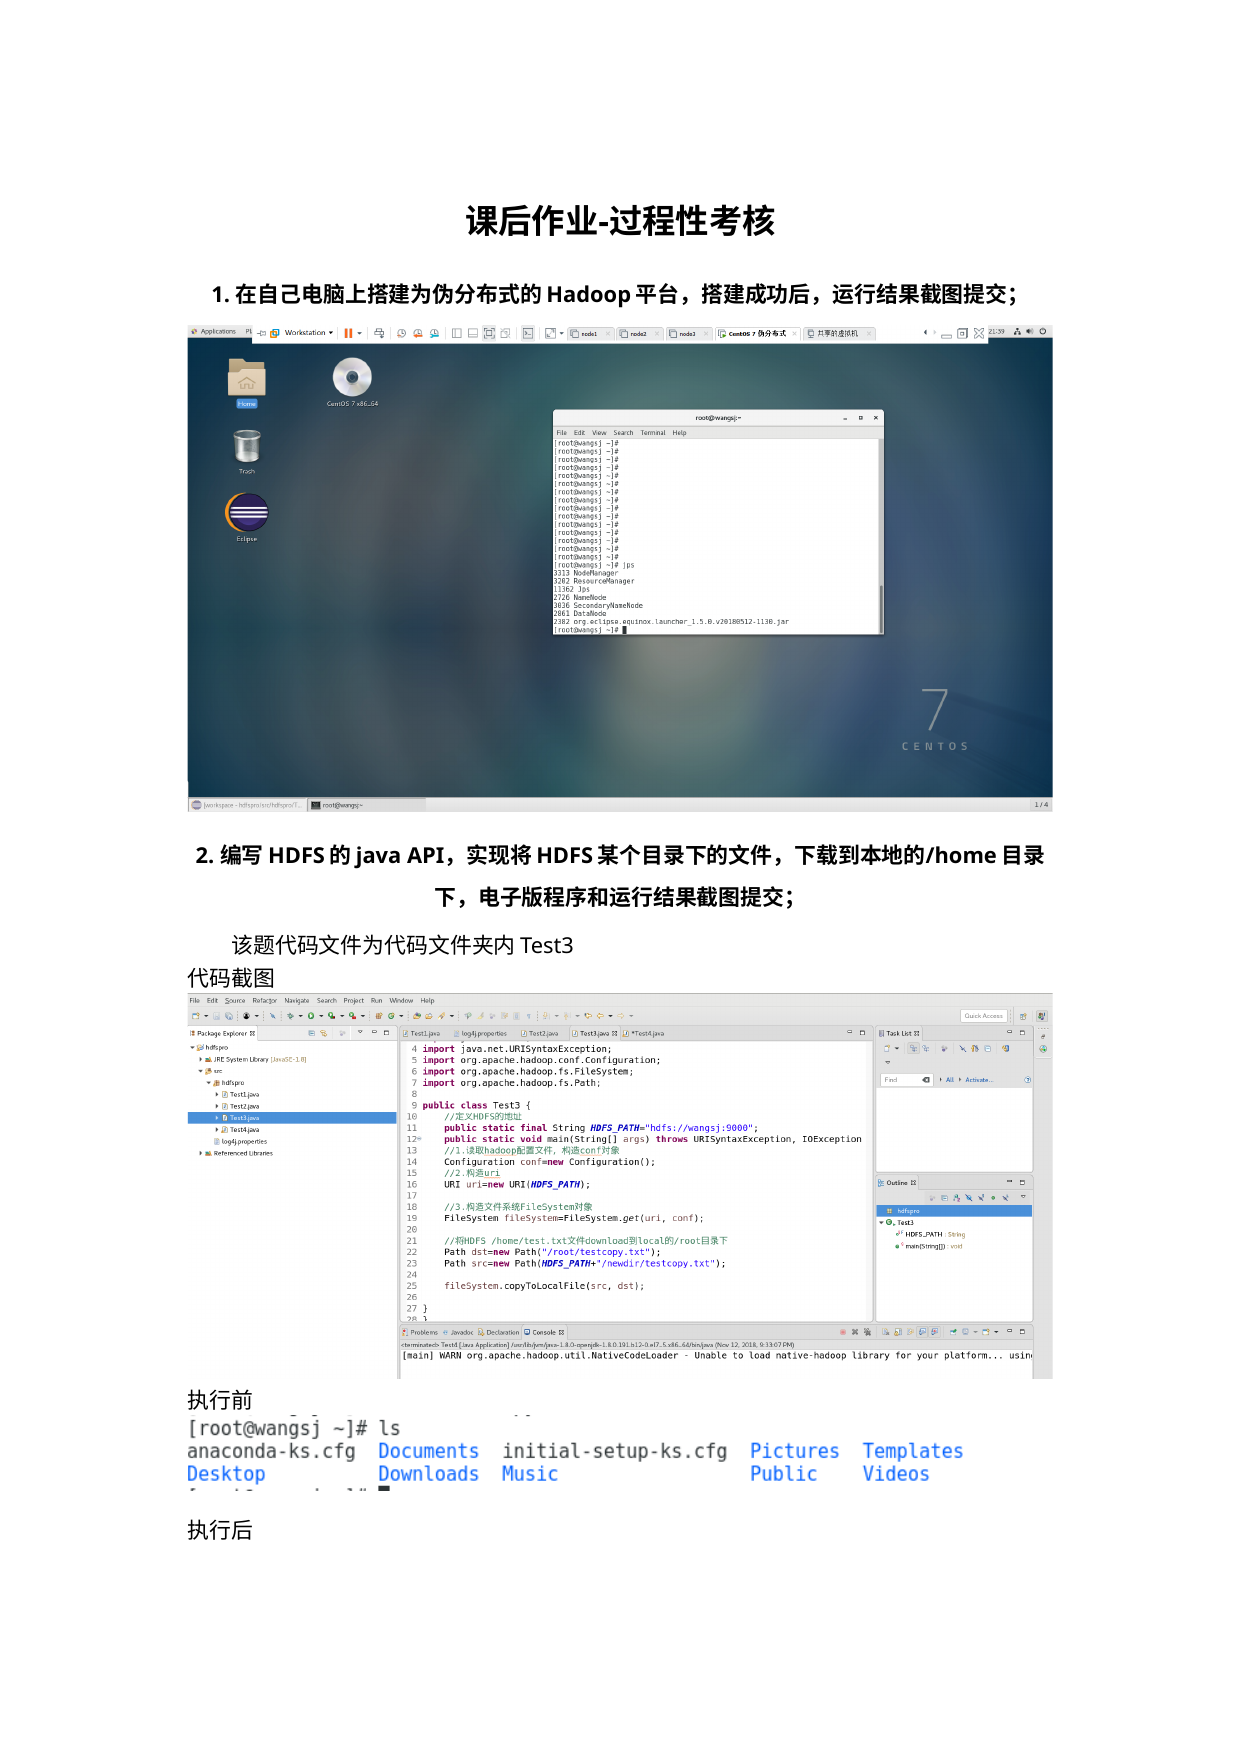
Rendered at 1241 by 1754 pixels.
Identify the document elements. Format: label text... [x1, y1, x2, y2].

subtitle 1. 在自己电脑上搭建为伪分布式的Hadoop平台，搭建成功后，运行结果截图提交； [187, 277, 1053, 309]
title 课后作业-过程性考核 [187, 187, 1053, 252]
text 代码截图 [187, 961, 1053, 993]
text 执行前 [187, 1383, 1053, 1416]
picture [187, 325, 1053, 812]
picture [187, 993, 1053, 1379]
text 执行后 [187, 1513, 1053, 1546]
subtitle 2. 编写HDFS的java API，实现将HDFS某个目录下的文件，下载到本地的/home目录下，电子版程序和运行结果截图提交； [187, 838, 1053, 912]
text 该题代码文件为代码文件夹内Test3 [187, 928, 1053, 961]
picture [187, 1415, 973, 1491]
